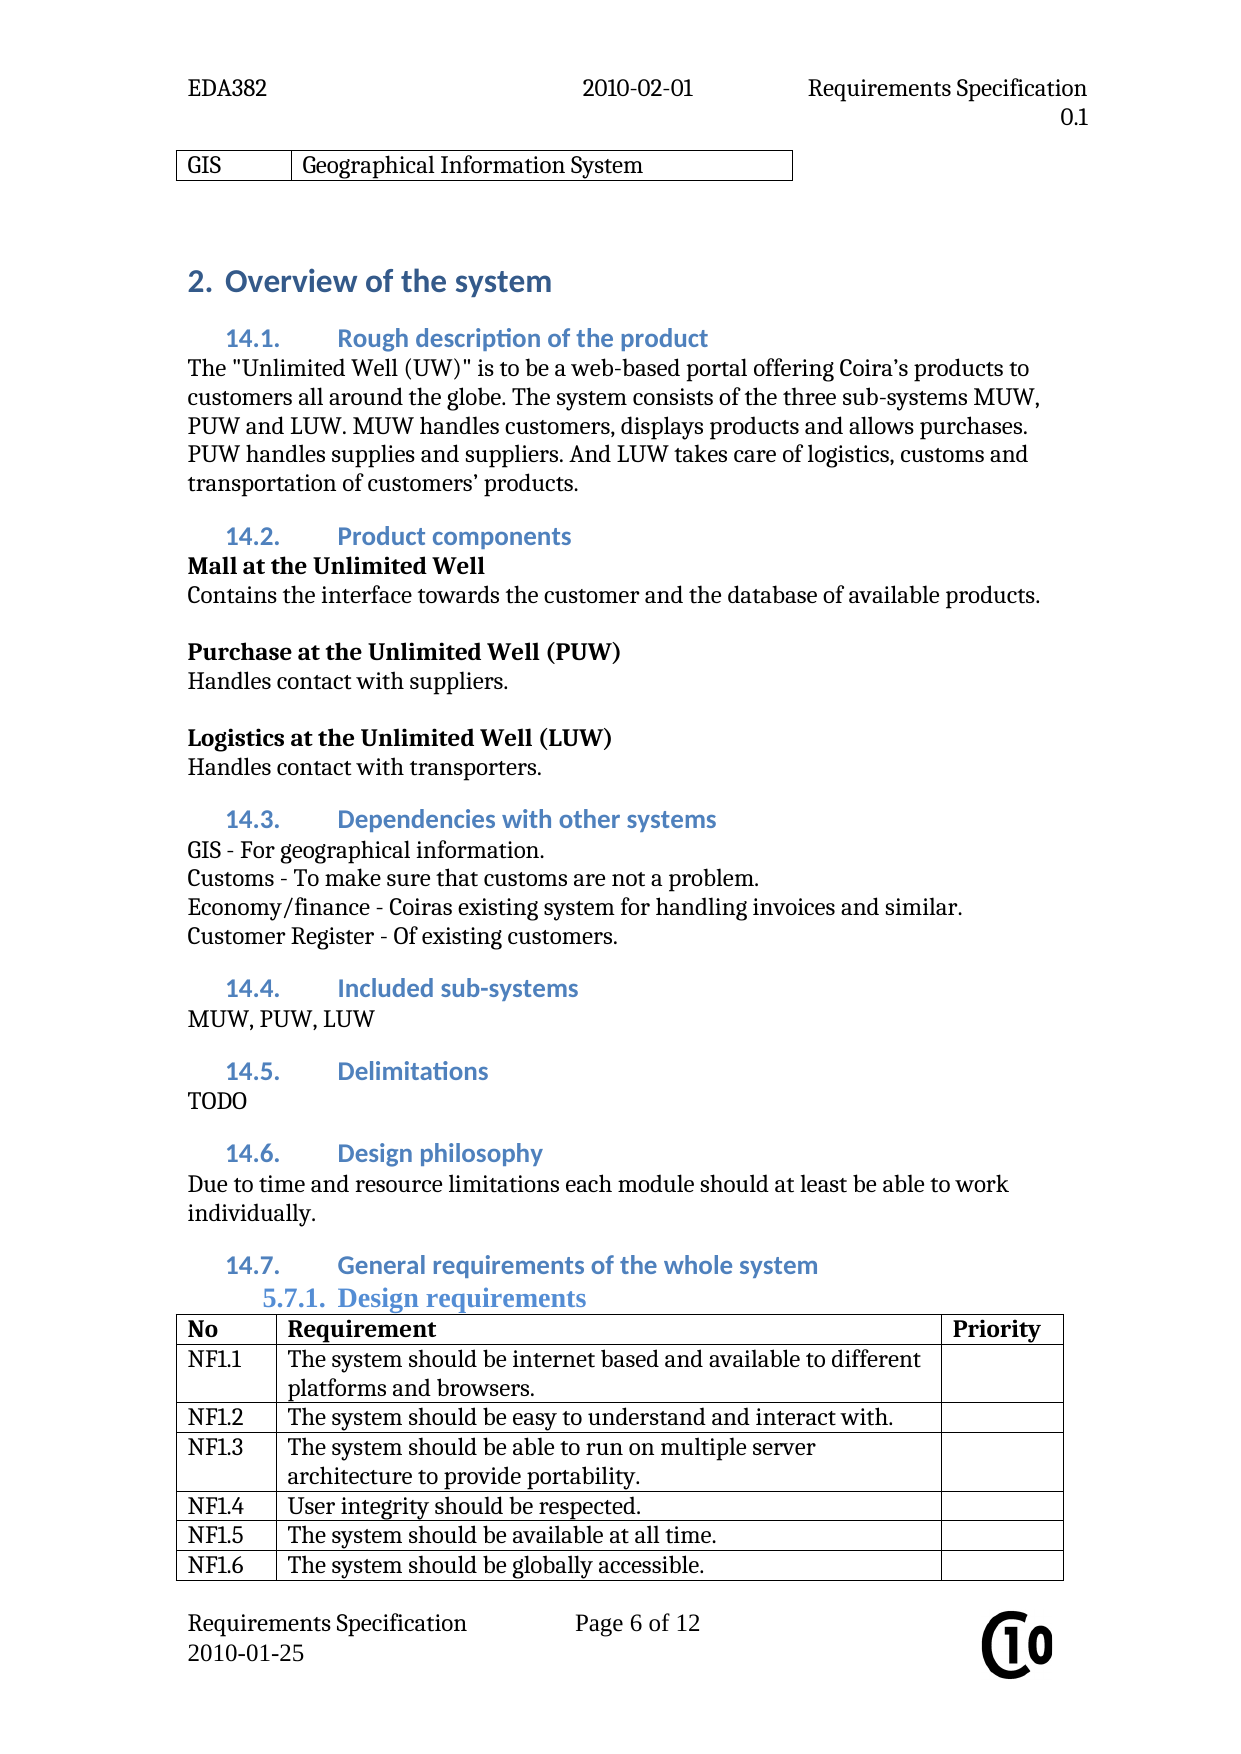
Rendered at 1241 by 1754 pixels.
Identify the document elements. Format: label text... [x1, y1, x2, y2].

table_header Priority [942, 1315, 1063, 1344]
table_cell User integrity should be respected. [277, 1492, 941, 1520]
text Economy/finance - Coiras existing system for handling invoices and similar. [187, 893, 1053, 922]
table_cell NF1.3 [177, 1433, 276, 1491]
subtitle Rough description of the product [225, 321, 1053, 354]
text The "Unlimited Well (UW)" is to be a web-based portal offering Coira’s products to customers all around the globe. The system consists of the three sub-systems MUW, PUW and LUW. MUW handles customers, displays products and allows purchases. PUW handles supplies and suppliers. And LUW takes care of logistics, customs and transportation of customers’ products. [187, 354, 1053, 498]
table_cell NF1.1 [177, 1345, 276, 1402]
subtitle Included sub-systems [225, 971, 1053, 1004]
table_cell The system should be able to run on multiple server architecture to provide portability. [277, 1433, 941, 1491]
table_header No [177, 1315, 276, 1344]
text Mall at the Unlimited Well [187, 552, 1053, 581]
table_cell NF1.2 [177, 1403, 276, 1432]
subtitle Design requirements [262, 1281, 1053, 1314]
text GIS - For geographical information. [187, 836, 1053, 864]
subtitle Delimitations [225, 1054, 1053, 1087]
subtitle Dependencies with other systems [225, 803, 1053, 836]
text Logistics at the Unlimited Well (LUW) [187, 724, 1053, 753]
text Contains the interface towards the customer and the database of available products. [187, 581, 1053, 609]
table_cell The system should be internet based and available to different platforms and browsers. [277, 1345, 941, 1402]
text Customs - To make sure that customs are not a problem. [187, 864, 1053, 893]
table_cell NF1.6 [177, 1551, 276, 1580]
table_cell The system should be available at all time. [277, 1521, 941, 1550]
table_cell The system should be globally accessible. [277, 1551, 941, 1580]
table_cell GIS [177, 151, 291, 180]
subtitle Design philosophy [225, 1137, 1053, 1170]
text Due to time and resource limitations each module should at least be able to work individually. [187, 1170, 1053, 1227]
table_cell Geographical Information System [292, 151, 792, 180]
table_cell [942, 1433, 1063, 1491]
table_cell NF1.5 [177, 1521, 276, 1550]
table_cell [942, 1403, 1063, 1432]
table_cell NF1.4 [177, 1492, 276, 1520]
table_cell [942, 1492, 1063, 1520]
subtitle General requirements of the whole system [225, 1248, 1053, 1281]
picture [981, 1609, 1053, 1680]
text Handles contact with suppliers. [187, 667, 1053, 696]
text Purchase at the Unlimited Well (PUW) [187, 638, 1053, 667]
text MUW, PUW, LUW [187, 1004, 1053, 1033]
table_header Requirement [277, 1315, 941, 1344]
table_cell [942, 1521, 1063, 1550]
text Customer Register - Of existing customers. [187, 922, 1053, 951]
subtitle Product components [225, 519, 1053, 552]
table_cell [942, 1551, 1063, 1580]
text Handles contact with transporters. [187, 753, 1053, 782]
table_cell [942, 1345, 1063, 1402]
text TODO [187, 1087, 1053, 1116]
table_cell The system should be easy to understand and interact with. [277, 1403, 941, 1432]
subtitle Overview of the system [187, 259, 1053, 300]
